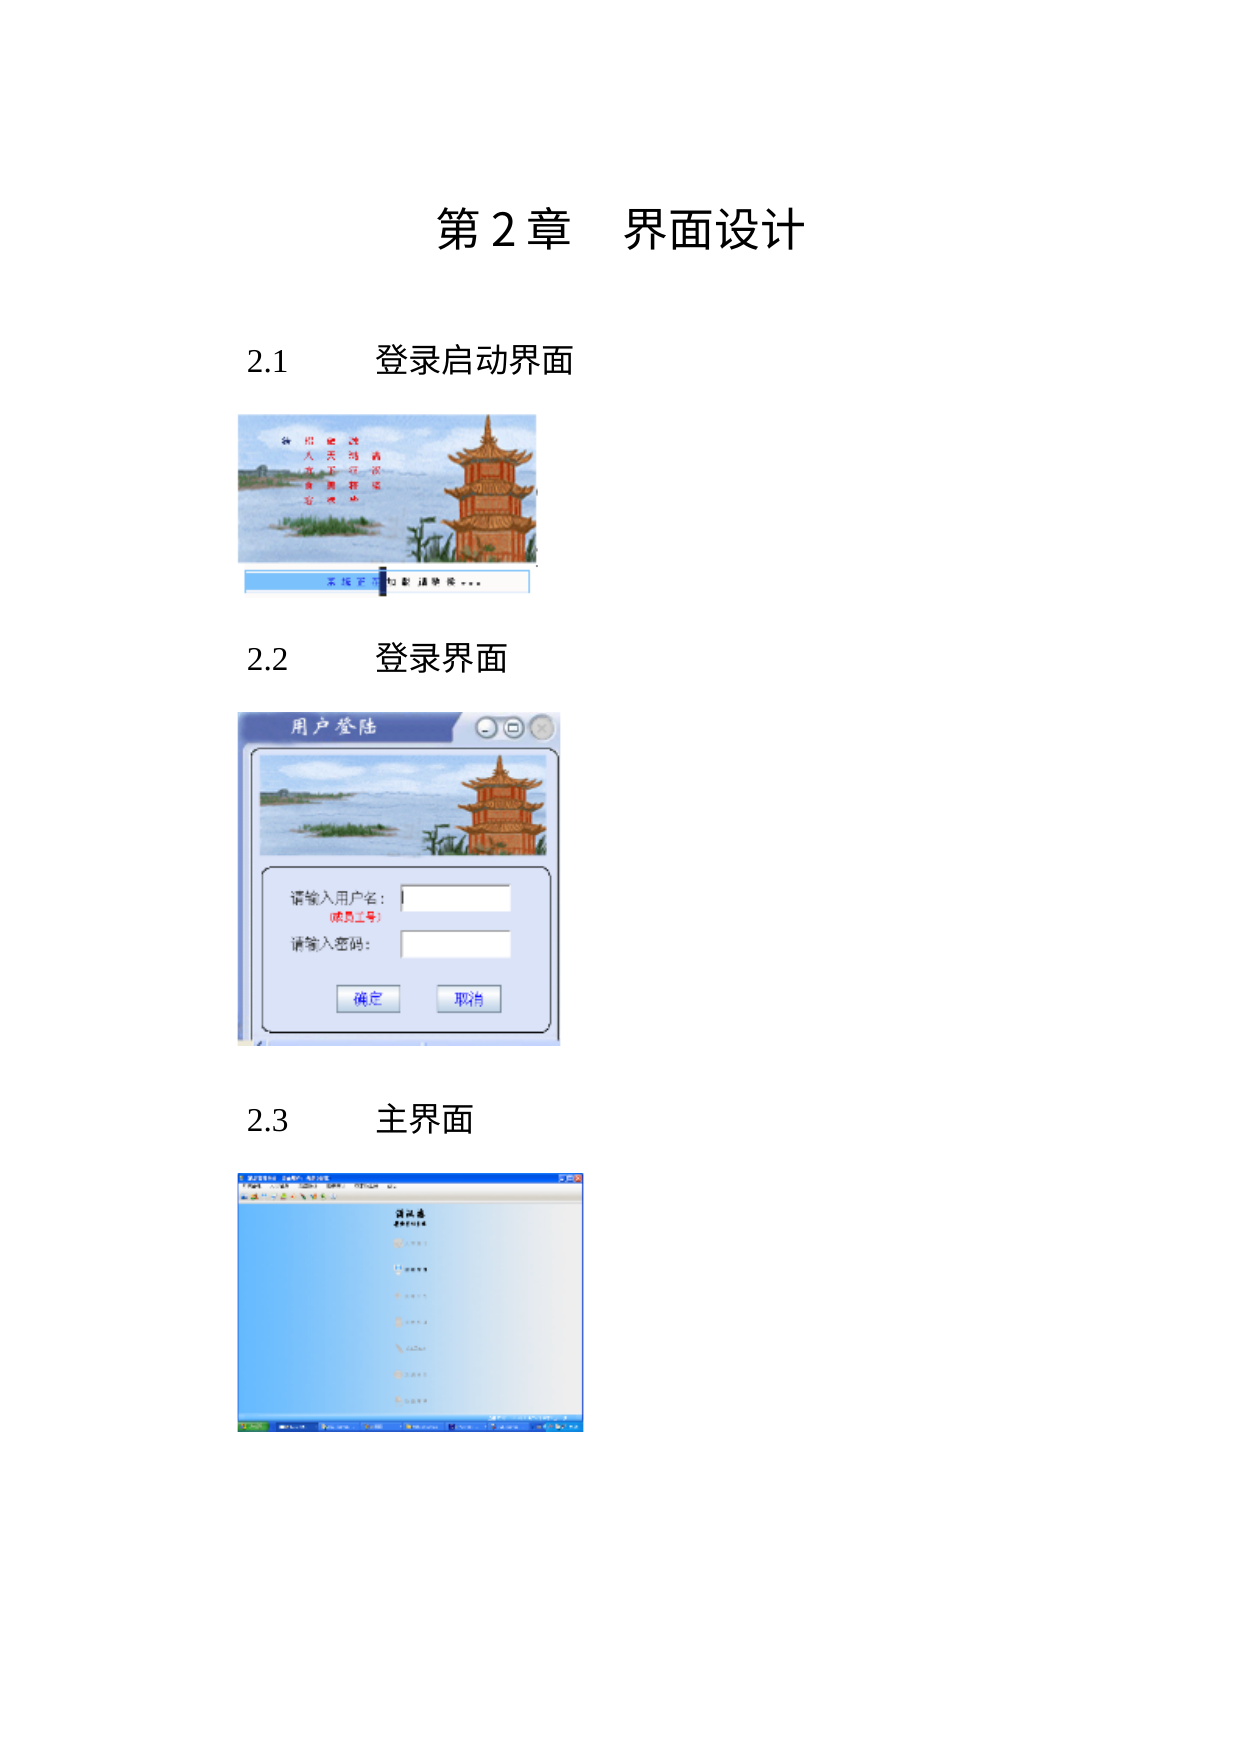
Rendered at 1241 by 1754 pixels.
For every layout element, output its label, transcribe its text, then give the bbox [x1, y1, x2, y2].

text 主界面 [247, 1084, 1053, 1149]
text 登录启动界面 [247, 325, 1053, 390]
text 登录界面 [247, 623, 1053, 688]
picture [237, 712, 561, 1046]
picture [237, 414, 538, 598]
text 界面设计 [187, 178, 1053, 276]
picture [237, 1173, 584, 1432]
